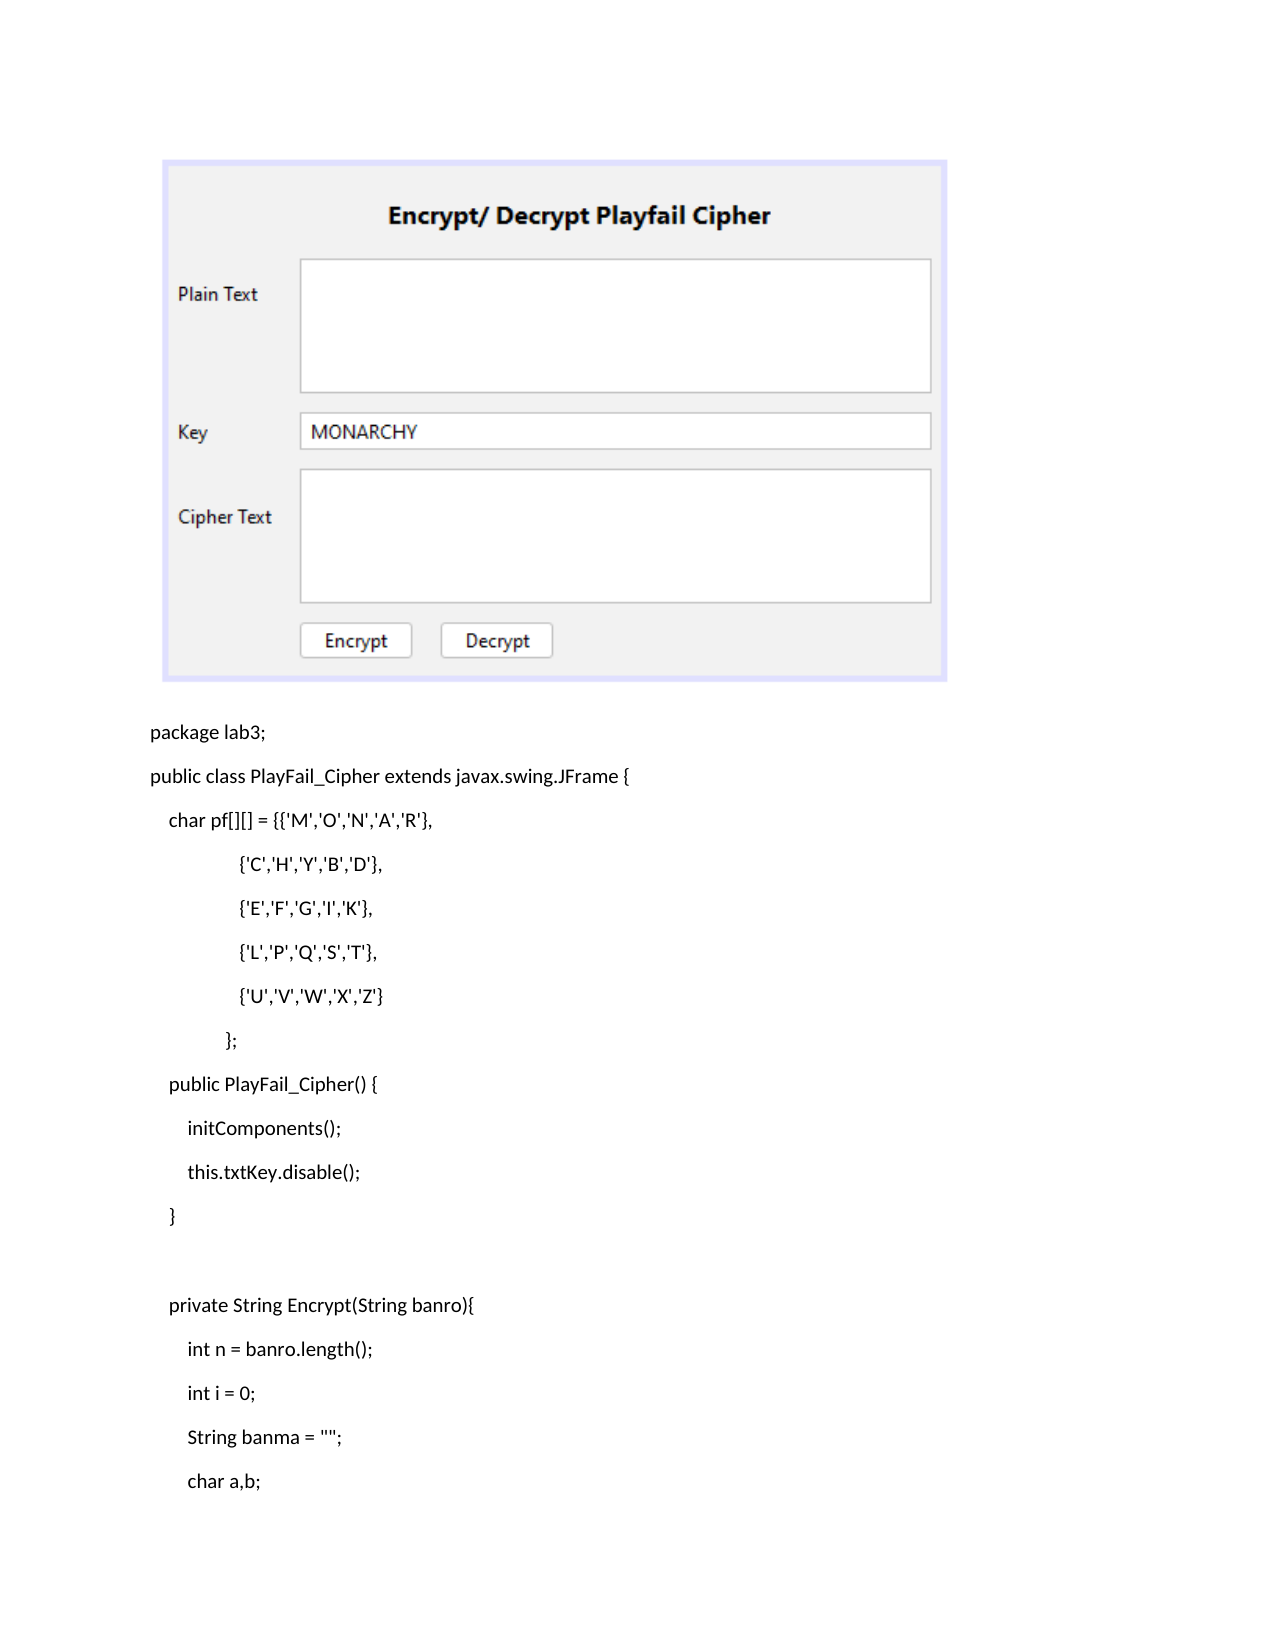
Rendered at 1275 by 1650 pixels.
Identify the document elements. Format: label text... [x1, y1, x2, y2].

text } [150, 1204, 1125, 1229]
text package lab3; [150, 719, 1125, 744]
text {'L','P','Q','S','T'}, [150, 939, 1125, 965]
picture [150, 150, 982, 701]
text this.txtKey.disable(); [150, 1159, 1125, 1185]
text }; [150, 1027, 1125, 1053]
text char pf[][] = {{'M','O','N','A','R'}, [150, 807, 1125, 832]
text char a,b; [150, 1468, 1125, 1493]
text private String Encrypt(String banro){ [150, 1292, 1125, 1317]
text {'C','H','Y','B','D'}, [150, 851, 1125, 877]
text String banma = ""; [150, 1424, 1125, 1449]
text int i = 0; [150, 1380, 1125, 1405]
text public class PlayFail_Cipher extends javax.swing.JFrame { [150, 763, 1125, 788]
text {'E','F','G','I','K'}, [150, 895, 1125, 921]
text int n = banro.length(); [150, 1336, 1125, 1361]
text initComponents(); [150, 1116, 1125, 1141]
text {'U','V','W','X','Z'} [150, 983, 1125, 1009]
text public PlayFail_Cipher() { [150, 1071, 1125, 1097]
